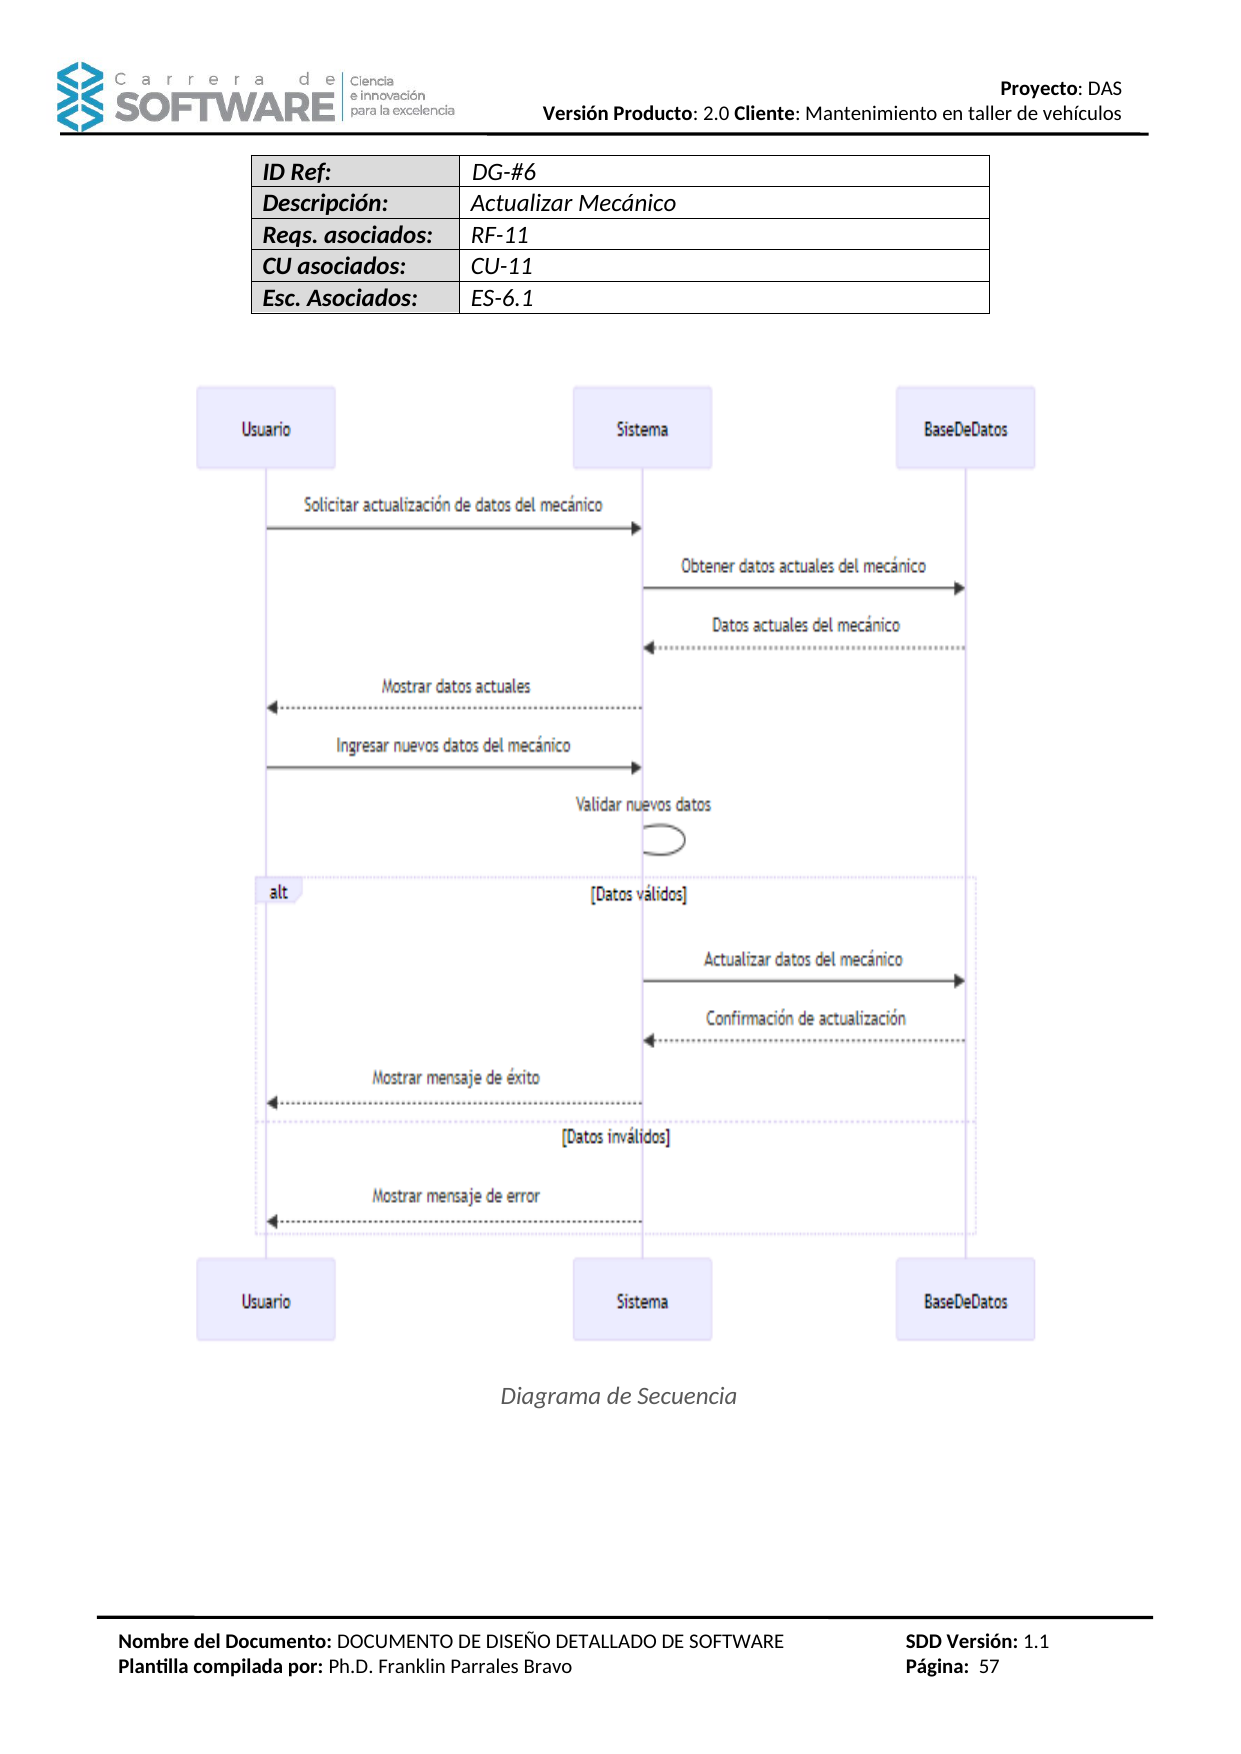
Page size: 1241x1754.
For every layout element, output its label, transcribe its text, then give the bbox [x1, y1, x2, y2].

table_cell RF-11 [460, 219, 989, 249]
table_cell CU-11 [460, 250, 989, 281]
table_cell CU asociados: [252, 250, 459, 281]
table_header DG-#6 [460, 156, 989, 186]
text Diagrama de Secuencia [118, 1380, 1122, 1410]
table_cell Esc. Asociados: [252, 282, 459, 312]
table_cell ES-6.1 [460, 282, 989, 312]
table_header ID Ref: [252, 156, 459, 186]
table_cell Descripción: [252, 187, 459, 218]
table_cell Actualizar Mecánico [460, 187, 989, 218]
table_cell Reqs. asociados: [252, 219, 459, 249]
picture [46, 46, 461, 154]
picture [180, 357, 1061, 1374]
